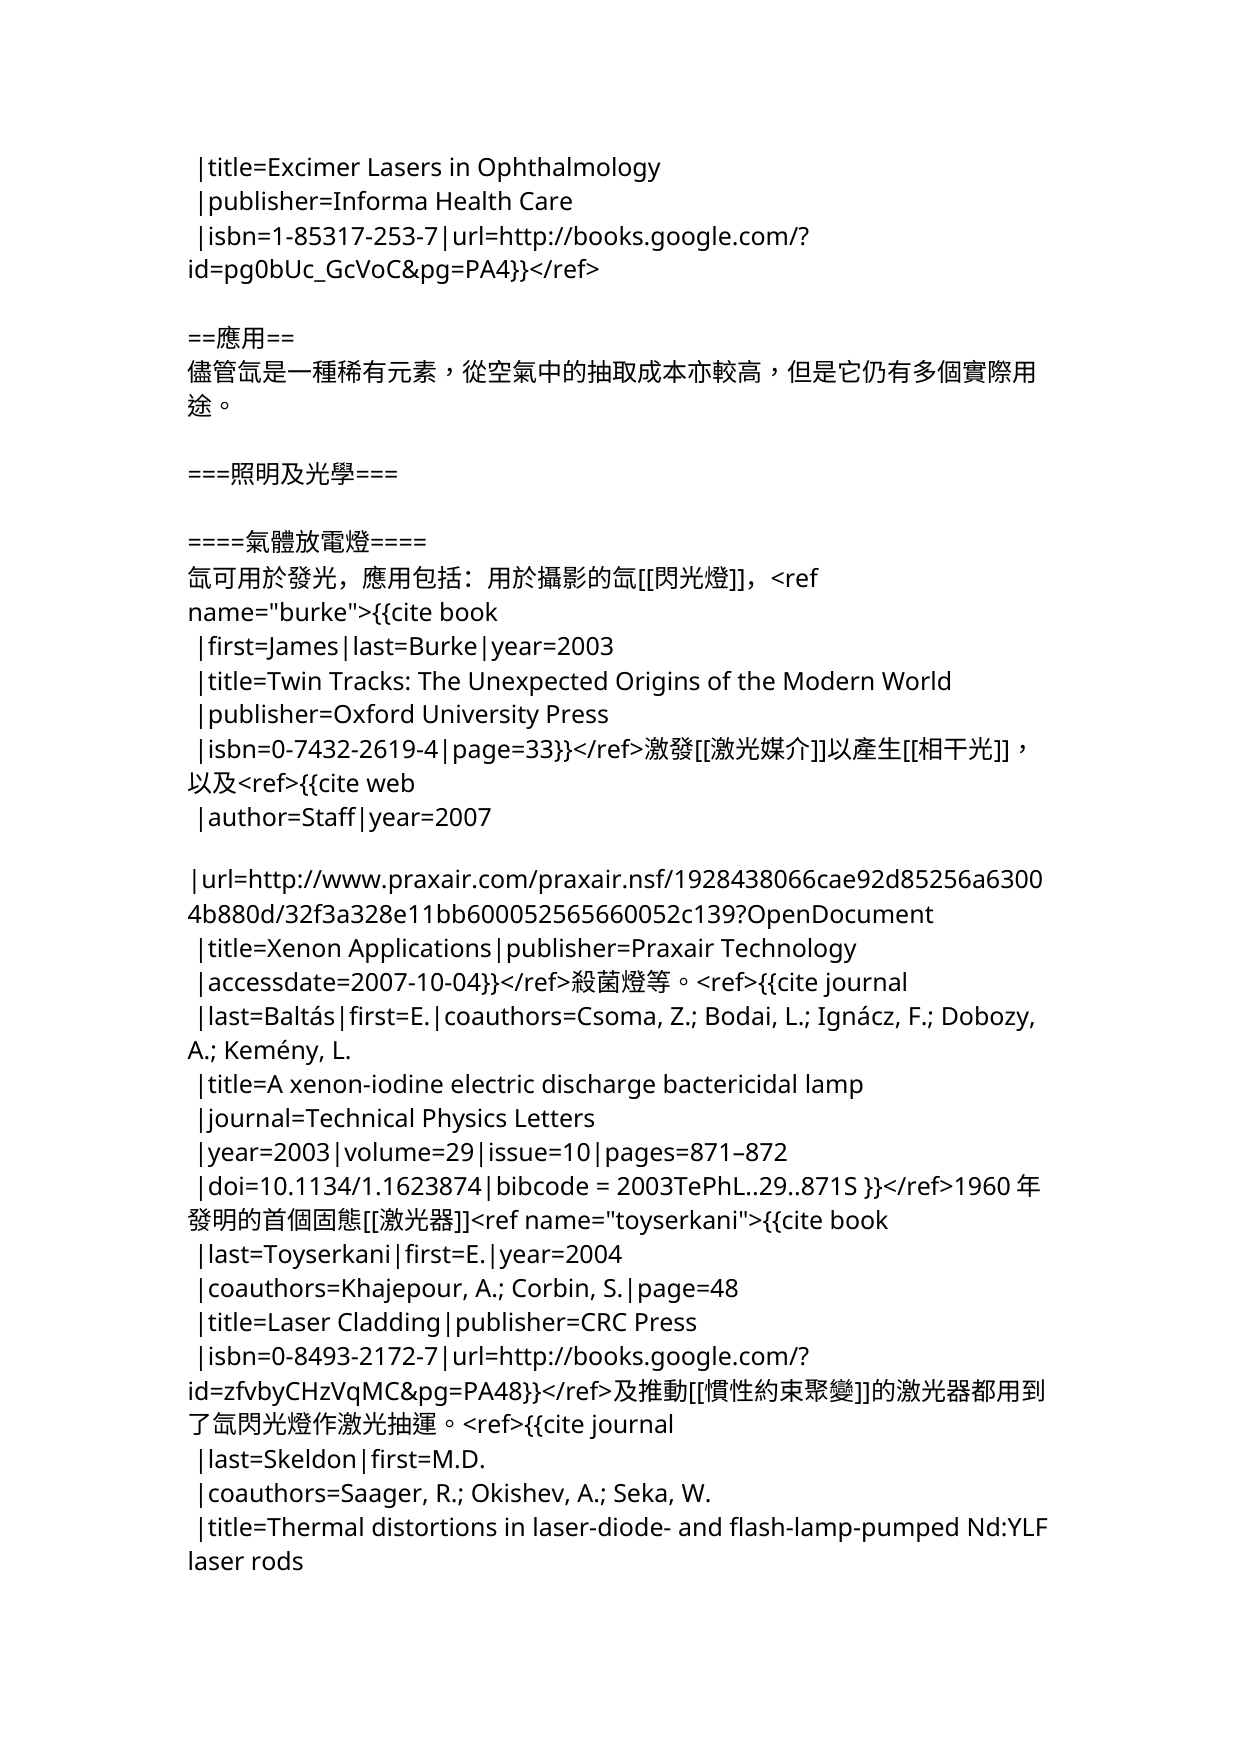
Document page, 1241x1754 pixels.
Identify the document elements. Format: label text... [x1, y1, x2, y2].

text |journal=Technical Physics Letters [187, 1101, 1053, 1135]
text |url=http://www.praxair.com/praxair.nsf/1928438066cae92d85256a63004b880d/32f3a328e11bb600052565660052c139?OpenDocument [187, 833, 1053, 930]
text 儘管氙是一種稀有元素，從空氣中的抽取成本亦較高，但是它仍有多個實際用途。 [187, 354, 1053, 422]
text |doi=10.1134/1.1623874|bibcode = 2003TePhL..29..871S }}</ref>1960年發明的首個固態[[激光器]]<ref name="toyserkani">{{cite book [187, 1169, 1053, 1237]
text |first=James|last=Burke|year=2003 [187, 629, 1053, 663]
text |accessdate=2007-10-04}}</ref>殺菌燈等。<ref>{{cite journal [187, 964, 1053, 998]
text |title=Xenon Applications|publisher=Praxair Technology [187, 930, 1053, 964]
text |author=Staff|year=2007 [187, 799, 1053, 833]
text |title=A xenon-iodine electric discharge bactericidal lamp [187, 1067, 1053, 1101]
text |year=2003|volume=29|issue=10|pages=871–872 [187, 1135, 1053, 1169]
text |isbn=0-8493-2172-7|url=http://books.google.com/?id=zfvbyCHzVqMC&pg=PA48}}</ref>及推動[[慣性約束聚變]]的激光器都用到了氙閃光燈作激光抽運。<ref>{{cite journal [187, 1339, 1053, 1441]
text |title=Thermal distortions in laser-diode- and flash-lamp-pumped Nd:YLF laser rods [187, 1509, 1053, 1577]
text ===照明及光學=== [187, 457, 1053, 491]
text |title=Twin Tracks: The Unexpected Origins of the Modern World [187, 663, 1053, 697]
text ====氣體放電燈==== [187, 525, 1053, 559]
text |coauthors=Saager, R.; Okishev, A.; Seka, W. [187, 1475, 1053, 1509]
text |isbn=1-85317-253-7|url=http://books.google.com/?id=pg0bUc_GcVoC&pg=PA4}}</ref> [187, 218, 1053, 286]
text |coauthors=Khajepour, A.; Corbin, S.|page=48 [187, 1271, 1053, 1305]
text ==應用== [187, 320, 1053, 354]
text |title=Excimer Lasers in Ophthalmology [187, 150, 1053, 184]
text |last=Skeldon|first=M.D. [187, 1441, 1053, 1475]
text |publisher=Informa Health Care [187, 184, 1053, 218]
text |title=Laser Cladding|publisher=CRC Press [187, 1305, 1053, 1339]
text |publisher=Oxford University Press [187, 697, 1053, 731]
text |last=Baltás|first=E.|coauthors=Csoma, Z.; Bodai, L.; Ignácz, F.; Dobozy, A.; Kemény, L. [187, 998, 1053, 1067]
text |last=Toyserkani|first=E.|year=2004 [187, 1237, 1053, 1271]
text |isbn=0-7432-2619-4|page=33}}</ref>激發[[激光媒介]]以產生[[相干光]]，以及<ref>{{cite web [187, 731, 1053, 799]
text 氙可用於發光，應用包括：用於攝影的氙[[閃光燈]]，<ref name="burke">{{cite book [187, 559, 1053, 629]
